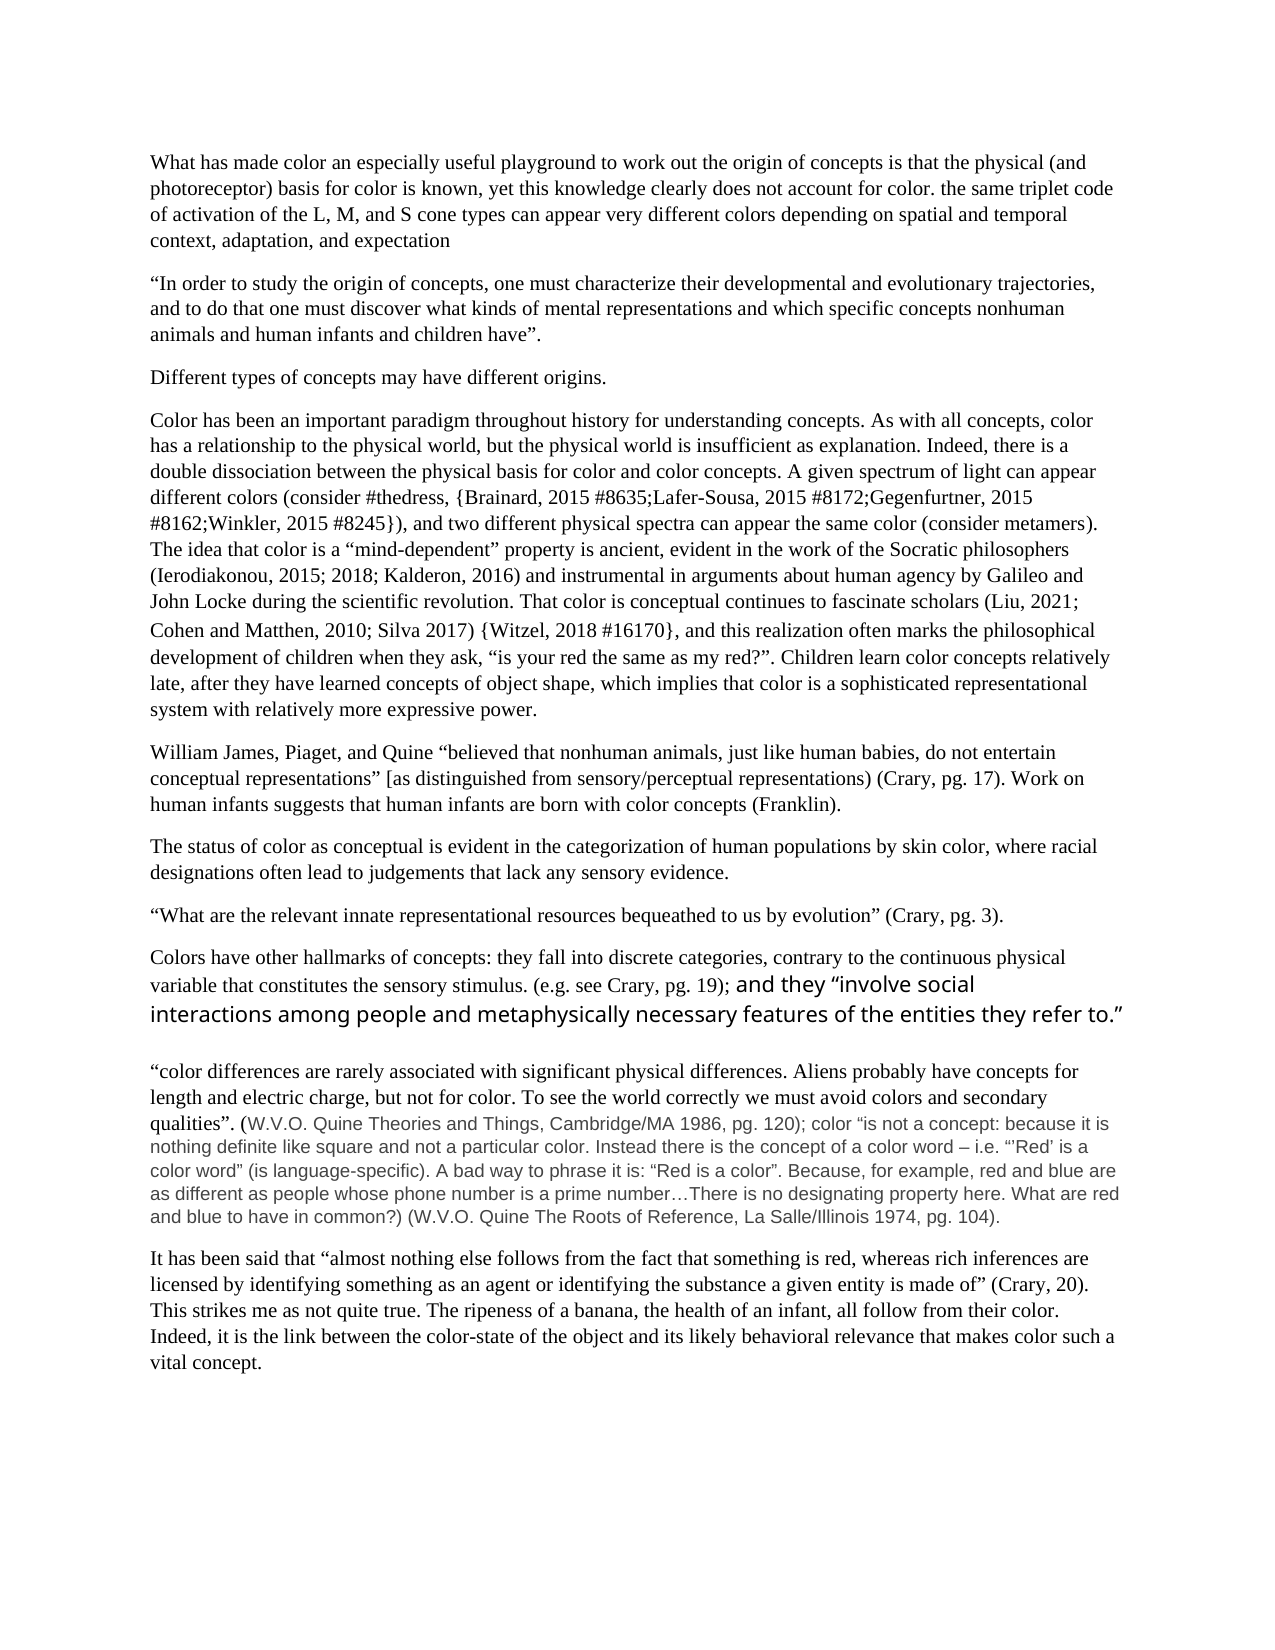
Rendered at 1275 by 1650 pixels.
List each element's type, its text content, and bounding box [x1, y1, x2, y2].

text What has made color an especially useful playground to work out the origin of concepts is that the physical (and photoreceptor) basis for color is known, yet this knowledge clearly does not account for color. the same triplet code of activation of the L, M, and S cone types can appear very different colors depending on spatial and temporal context, adaptation, and expectation [150, 150, 1125, 252]
text Colors have other hallmarks of concepts: they fall into discrete categories, contrary to the continuous physical variable that constitutes the sensory stimulus. (e.g. see Crary, pg. 19); and they “involve social [150, 945, 1125, 999]
text Color has been an important paradigm throughout history for understanding concepts. As with all concepts, color has a relationship to the physical world, but the physical world is insufficient as explanation. Indeed, there is a double dissociation between the physical basis for color and color concepts. A given spectrum of light can appear different colors (consider #thedress, {Brainard, 2015 #8635;Lafer-Sousa, 2015 #8172;Gegenfurtner, 2015 #8162;Winkler, 2015 #8245}), and two different physical spectra can appear the same color (consider metamers). The idea that color is a “mind-dependent” property is ancient, evident in the work of the Socratic philosophers (Ierodiakonou, 2015; 2018; Kalderon, 2016) and instrumental in arguments about human agency by Galileo and John Locke during the scientific revolution. That color is conceptual continues to fascinate scholars (Liu, 2021; Cohen and Matthen, 2010; Silva 2017) {Witzel, 2018 #16170}, and this realization often marks the philosophical development of children when they ask, “is your red the same as my red?”. Children learn color concepts relatively late, after they have learned concepts of object shape, which implies that color is a sophisticated representational system with relatively more expressive power. [150, 407, 1125, 721]
text It has been said that “almost nothing else follows from the fact that something is red, whereas rich inferences are licensed by identifying something as an agent or identifying the substance a given entity is made of” (Crary, 20). This strikes me as not quite true. The ripeness of a banana, the health of an infant, all follow from their color. Indeed, it is the link between the color-state of the object and its likely behavioral relevance that makes color such a vital concept. [150, 1246, 1125, 1374]
text “In order to study the origin of concepts, one must characterize their developmental and evolutionary trajectories, and to do that one must discover what kinds of mental representations and which specific concepts nonhuman animals and human infants and children have”. [150, 270, 1125, 346]
text The status of color as conceptual is evident in the categorization of human populations by skin color, where racial designations often lead to judgements that lack any sensory evidence. [150, 834, 1125, 884]
text “What are the relevant innate representational resources bequeathed to us by evolution” (Crary, pg. 3). [150, 903, 1125, 927]
text interactions among people and metaphysically necessary features of the entities they refer to.” [150, 999, 1125, 1029]
text William James, Piaget, and Quine “believed that nonhuman animals, just like human babies, do not entertain conceptual representations” [as distinguished from sensory/perceptual representations) (Crary, pg. 17). Work on human infants suggests that human infants are born with color concepts (Franklin). [150, 740, 1125, 816]
text “color differences are rarely associated with significant physical differences. Aliens probably have concepts for length and electric charge, but not for color. To see the world correctly we must avoid colors and secondary qualities”. (W.V.O. Quine Theories and Things, Cambridge/MA 1986, pg. 120); color “is not a concept: because it is nothing definite like square and not a particular color. Instead there is the concept of a color word – i.e. “’Red’ is a color word” (is language-specific). A bad way to phrase it is: “Red is a color”. Because, for example, red and blue are as different as people whose phone number is a prime number…There is no designating property here. What are red and blue to have in common?) (W.V.O. Quine The Roots of Reference, La Salle/Illinois 1974, pg. 104). [150, 1059, 1125, 1228]
text Different types of concepts may have different origins. [150, 365, 1125, 389]
